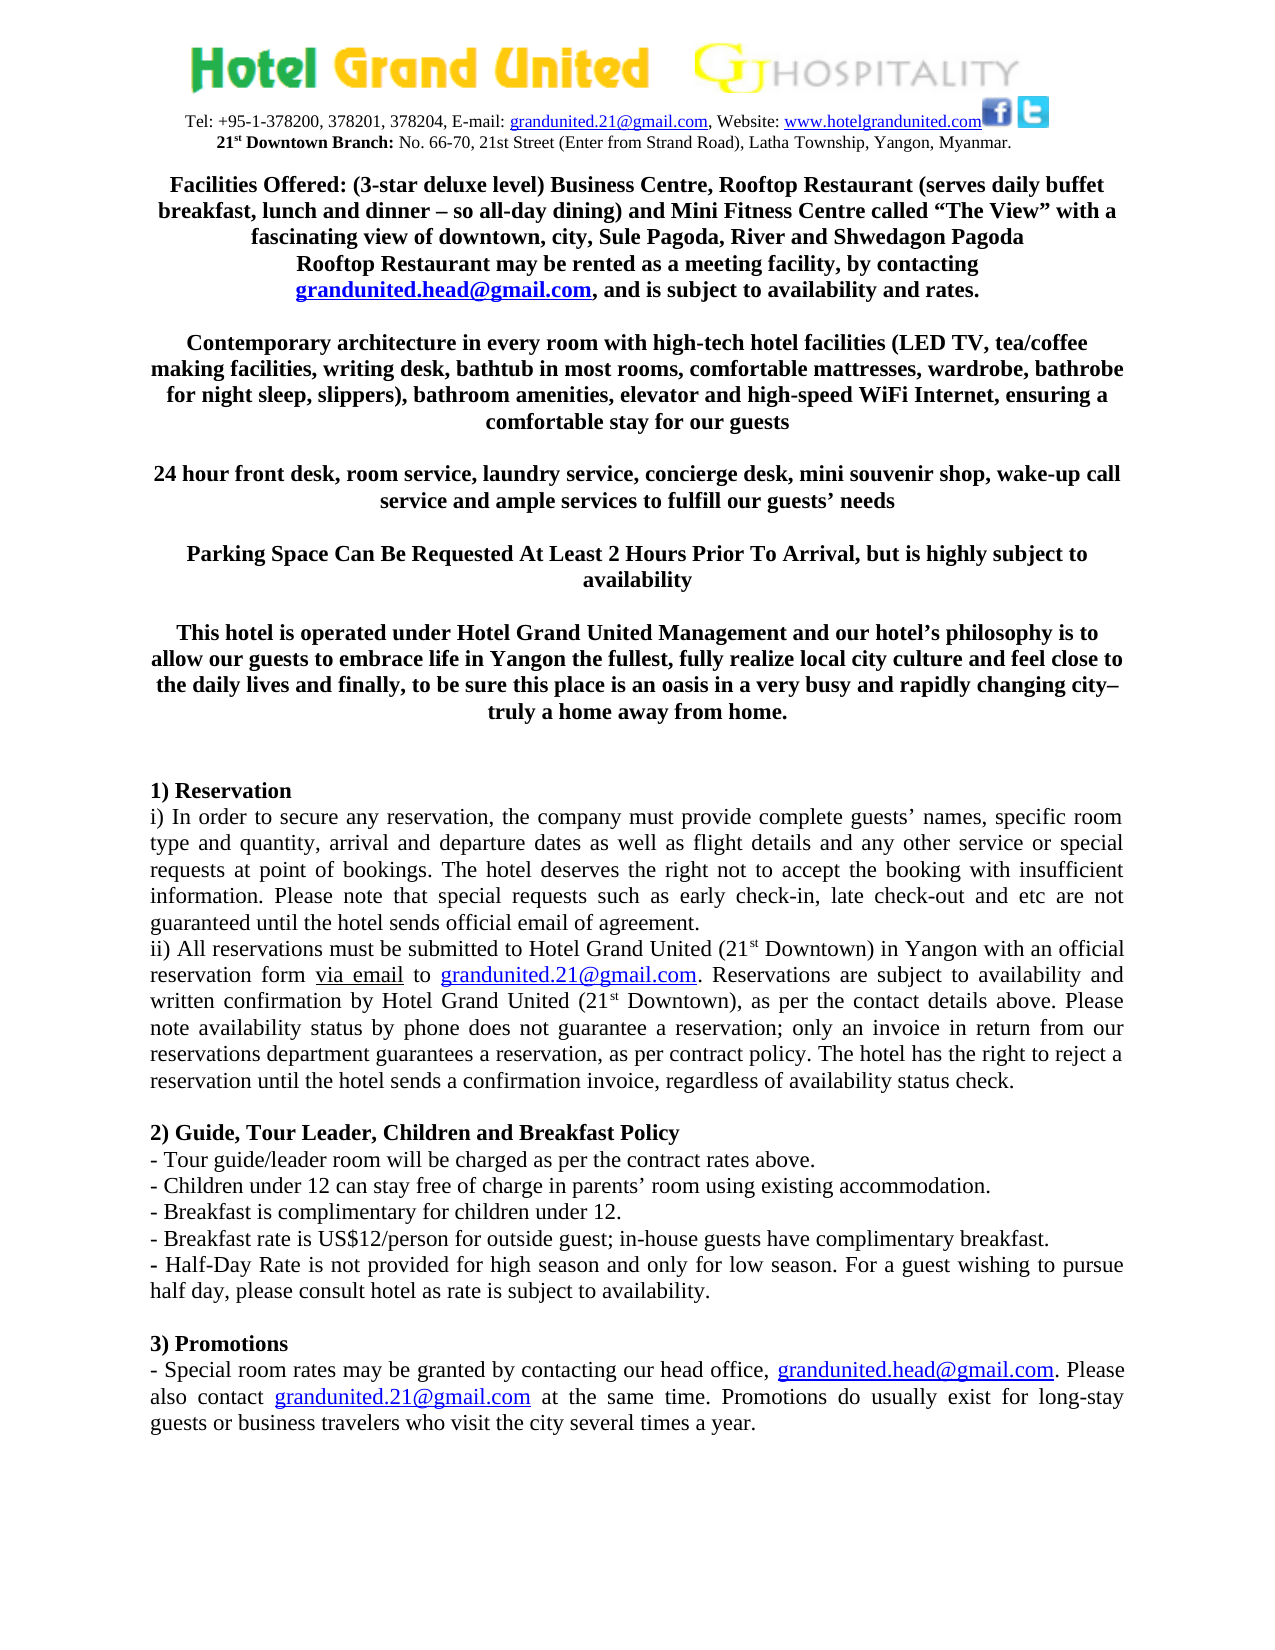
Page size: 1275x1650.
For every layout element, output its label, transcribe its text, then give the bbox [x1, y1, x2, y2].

text - Half-Day Rate is not provided for high season and only for low season. For a guest wishing to pursue half day, please consult hotel as rate is subject to availability. [150, 1251, 1125, 1304]
text 1) Reservation [150, 777, 1125, 803]
text 24 hour front desk, room service, laundry service, concierge desk, mini souvenir shop, wake-up call service and ample services to fulfill our guests’ needs [150, 461, 1125, 513]
text - Breakfast is complimentary for children under 12. [150, 1198, 1125, 1225]
text Facilities Offered: (3-star deluxe level) Business Centre, Rooftop Restaurant (serves daily buffet breakfast, lunch and dinner – so all-day dining) and Mini Fitness Centre called “The View” with a fascinating view of downtown, city, Sule Pagoda, River and Shwedagon Pagoda [150, 171, 1125, 250]
text - Special room rates may be granted by contacting our head office, grandunited.head@gmail.com. Please also contact grandunited.21@gmail.com at the same time. Promotions do usually exist for long-stay guests or business travelers who visit the city several times a year. [150, 1357, 1125, 1436]
picture [1017, 96, 1049, 128]
text 2) Guide, Tour Leader, Children and Breakfast Policy [150, 1119, 1125, 1146]
text Contemporary architecture in every room with high-tech hotel facilities (LED TV, tea/coffee making facilities, writing desk, bathtub in most rooms, comfortable mattresses, wardrobe, bathrobe for night sleep, slippers), bathroom amenities, elevator and high-speed WiFi Internet, ensuring a comfortable stay for our guests [150, 329, 1125, 434]
text Rooftop Restaurant may be rented as a meeting facility, by contacting grandunited.head@gmail.com, and is subject to availability and rates. [150, 250, 1125, 302]
text - Tour guide/leader room will be charged as per the contract rates above. [150, 1146, 1125, 1172]
text Parking Space Can Be Requested At Least 2 Hours Prior To Arrival, but is highly subject to availability [150, 539, 1125, 592]
text ii) All reservations must be submitted to Hotel Grand United (21st Downtown) in Yangon with an official reservation form via email to grandunited.21@gmail.com. Reservations are subject to availability and written confirmation by Hotel Grand United (21st Downtown), as per the contact details above. Please note availability status by phone does not guarantee a reservation; only an invoice in return from our reservations department guarantees a reservation, as per contract policy. The hotel has the right to reject a reservation until the hotel sends a confirmation invoice, regardless of availability status check. [150, 935, 1125, 1093]
text - Breakfast rate is US$12/person for outside guest; in-house guests have complimentary breakfast. [150, 1225, 1125, 1251]
text This hotel is operated under Hotel Grand United Management and our hotel’s philosophy is to allow our guests to embrace life in Yangon the fullest, fully realize local city culture and feel close to the daily lives and finally, to be sure this place is an oasis in a very busy and rapidly changing city– truly a home away from home. [150, 619, 1125, 724]
picture [690, 42, 1022, 92]
picture [981, 96, 1014, 128]
text 3) Promotions [150, 1330, 1125, 1357]
text i) In order to secure any reservation, the company must provide complete guests’ names, specific room type and quantity, arrival and departure dates as well as flight details and any other service or special requests at point of bookings. The hotel deserves the right not to accept the booking with insufficient information. Please note that special requests such as early check-in, late check-out and etc are not guaranteed until the hotel sends official email of agreement. [150, 803, 1125, 935]
text - Children under 12 can stay free of charge in parents’ room using existing accommodation. [150, 1172, 1125, 1198]
picture [187, 40, 654, 101]
